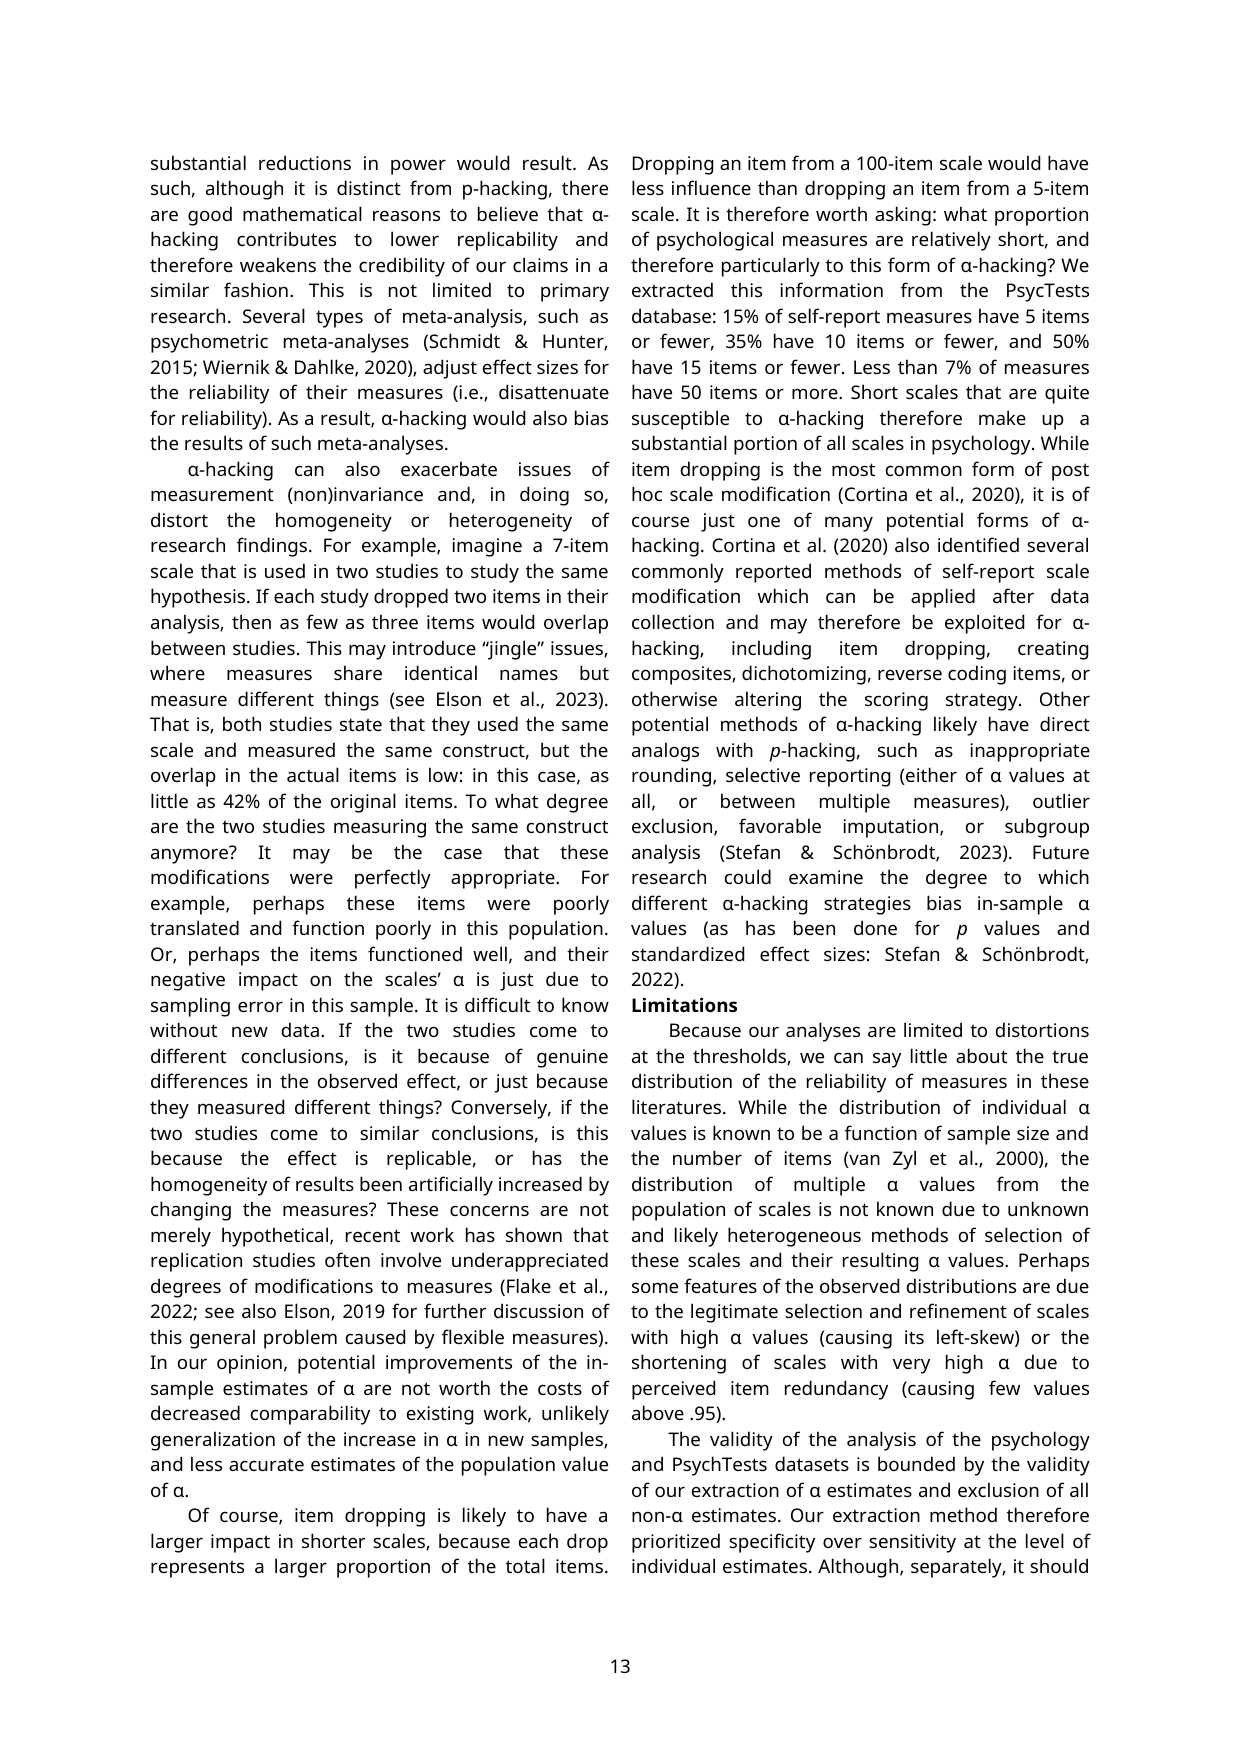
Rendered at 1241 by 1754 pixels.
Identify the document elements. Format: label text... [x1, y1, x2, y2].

text α-hacking can also exacerbate issues of measurement (non)invariance and, in doing so, distort the homogeneity or heterogeneity of research findings. For example, imagine a 7-item scale that is used in two studies to study the same hypothesis. If each study dropped two items in their analysis, then as few as three items would overlap between studies. This may introduce “jingle” issues, where measures share identical names but measure different things (see Elson et al., 2023). That is, both studies state that they used the same scale and measured the same construct, but the overlap in the actual items is low: in this case, as little as 42% of the original items. To what degree are the two studies measuring the same construct anymore? It may be the case that these modifications were perfectly appropriate. For example, perhaps these items were poorly translated and function poorly in this population. Or, perhaps the items functioned well, and their negative impact on the scales’ α is just due to sampling error in this sample. It is difficult to know without new data. If the two studies come to different conclusions, is it because of genuine differences in the observed effect, or just because they measured different things? Conversely, if the two studies come to similar conclusions, is this because the effect is replicable, or has the homogeneity of results been artificially increased by changing the measures? These concerns are not merely hypothetical, recent work has shown that replication studies often involve underappreciated degrees of modifications to measures (Flake et al., 2022; see also Elson, 2019 for further discussion of this general problem caused by flexible measures). In our opinion, potential improvements of the in-sample estimates of α are not worth the costs of decreased comparability to existing work, unlikely generalization of the increase in α in new samples, and less accurate estimates of the population value of α. [150, 456, 609, 1503]
text Of course, item dropping is likely to have a larger impact in shorter scales, because each drop represents a larger proportion of the total items. Dropping an item from a 100-item scale would have less influence than dropping an item from a 5-item scale. It is therefore worth asking: what proportion of psychological measures are relatively short, and therefore particularly to this form of α-hacking? We extracted this information from the PsycTests database: 15% of self-report measures have 5 items or fewer, 35% have 10 items or fewer, and 50% have 15 items or fewer. Less than 7% of measures have 50 items or more. Short scales that are quite susceptible to α-hacking therefore make up a substantial portion of all scales in psychology. While item dropping is the most common form of post hoc scale modification (Cortina et al., 2020), it is of course just one of many potential forms of α-hacking. Cortina et al. (2020) also identified several commonly reported methods of self-report scale modification which can be applied after data collection and may therefore be exploited for α-hacking, including item dropping, creating composites, dichotomizing, reverse coding items, or otherwise altering the scoring strategy. Other potential methods of α-hacking likely have direct analogs with p-hacking, such as inappropriate rounding, selective reporting (either of α values at all, or between multiple measures), outlier exclusion, favorable imputation, or subgroup analysis (Stefan & Schönbrodt, 2023). Future research could examine the degree to which different α-hacking strategies bias in-sample α values (as has been done for p values and standardized effect sizes: Stefan & Schönbrodt, 2022). [631, 150, 1090, 992]
subtitle Limitations [631, 992, 1090, 1018]
text Because our analyses are limited to distortions at the thresholds, we can say little about the true distribution of the reliability of measures in these literatures. While the distribution of individual α values is known to be a function of sample size and the number of items (van Zyl et al., 2000), the distribution of multiple α values from the population of scales is not known due to unknown and likely heterogeneous methods of selection of these scales and their resulting α values. Perhaps some features of the observed distributions are due to the legitimate selection and refinement of scales with high α values (causing its left-skew) or the shortening of scales with very high α due to perceived item redundancy (causing few values above .95). [631, 1018, 1090, 1426]
